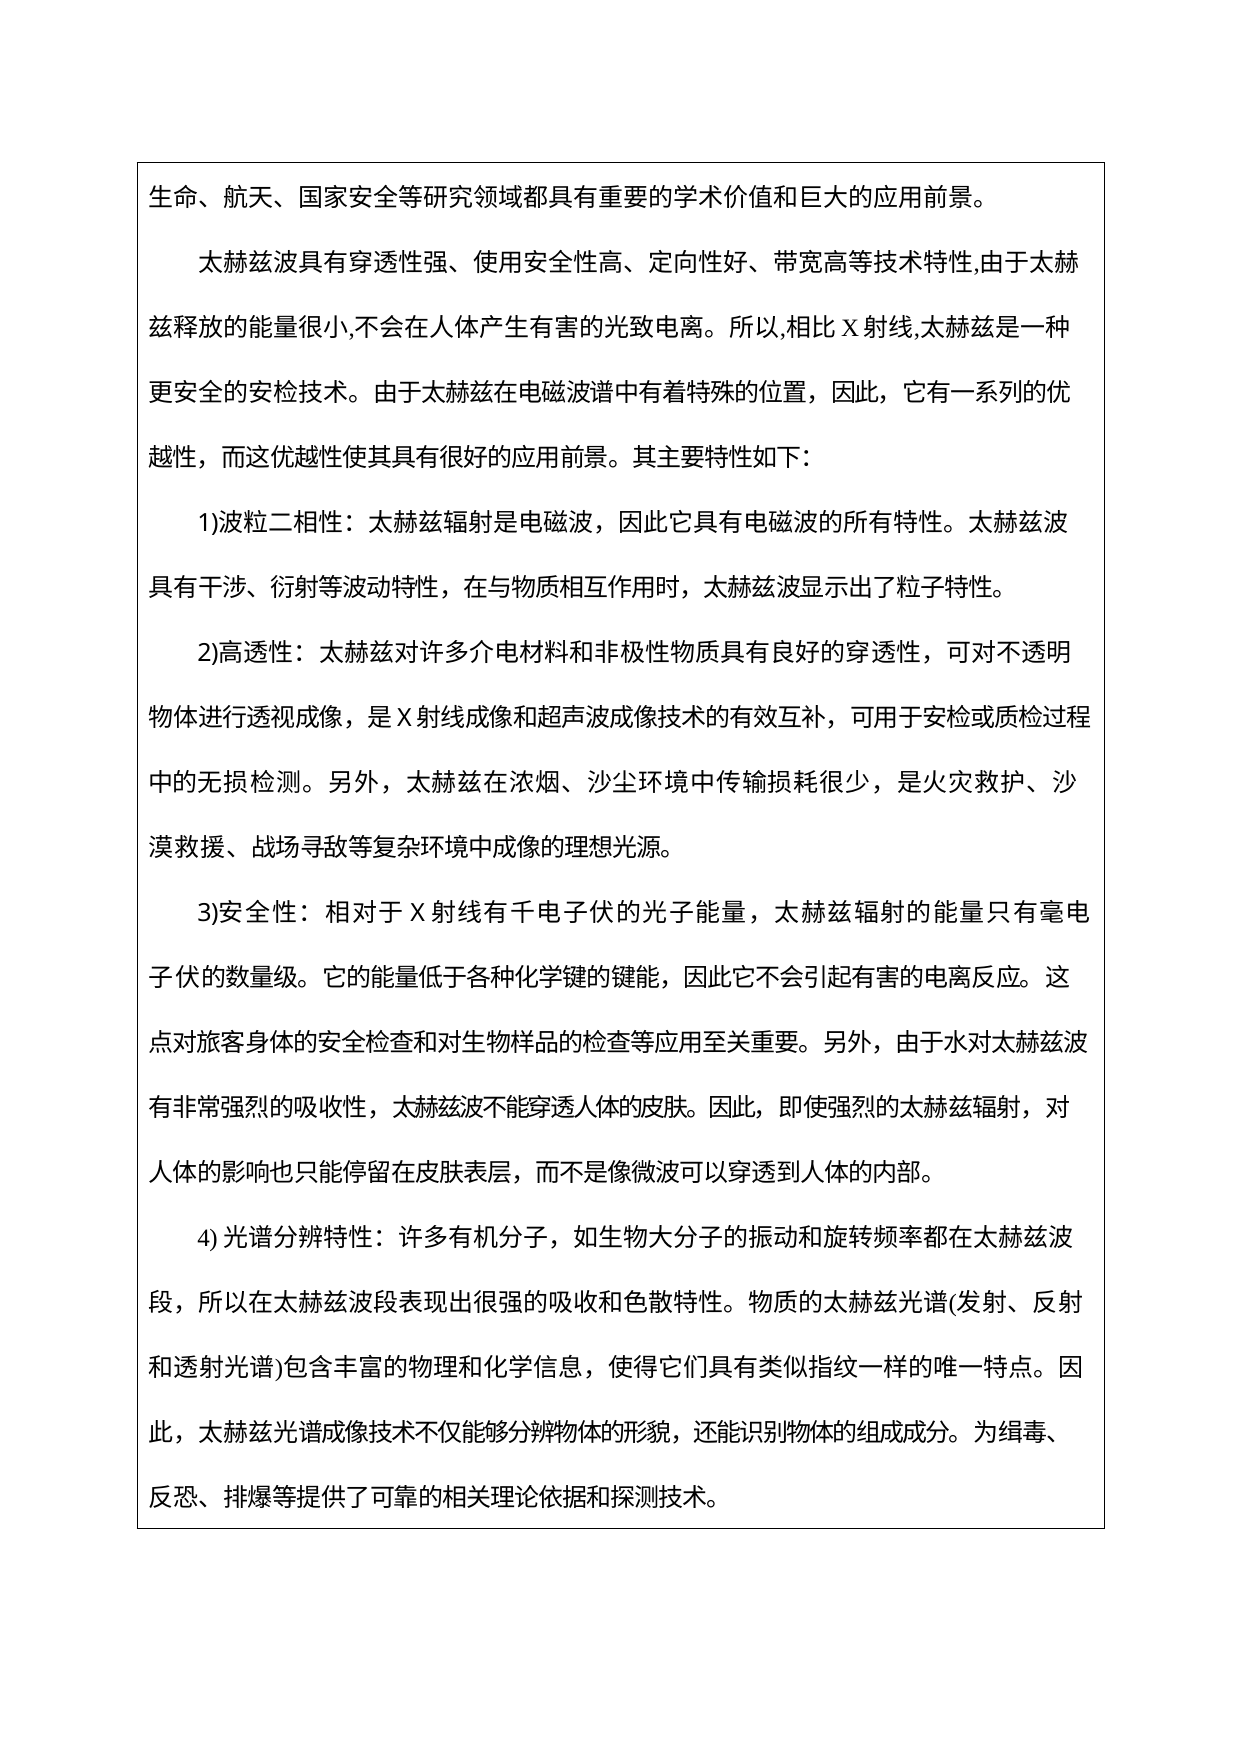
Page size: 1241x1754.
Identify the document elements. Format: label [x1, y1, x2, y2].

table_cell [138, 163, 1104, 1528]
